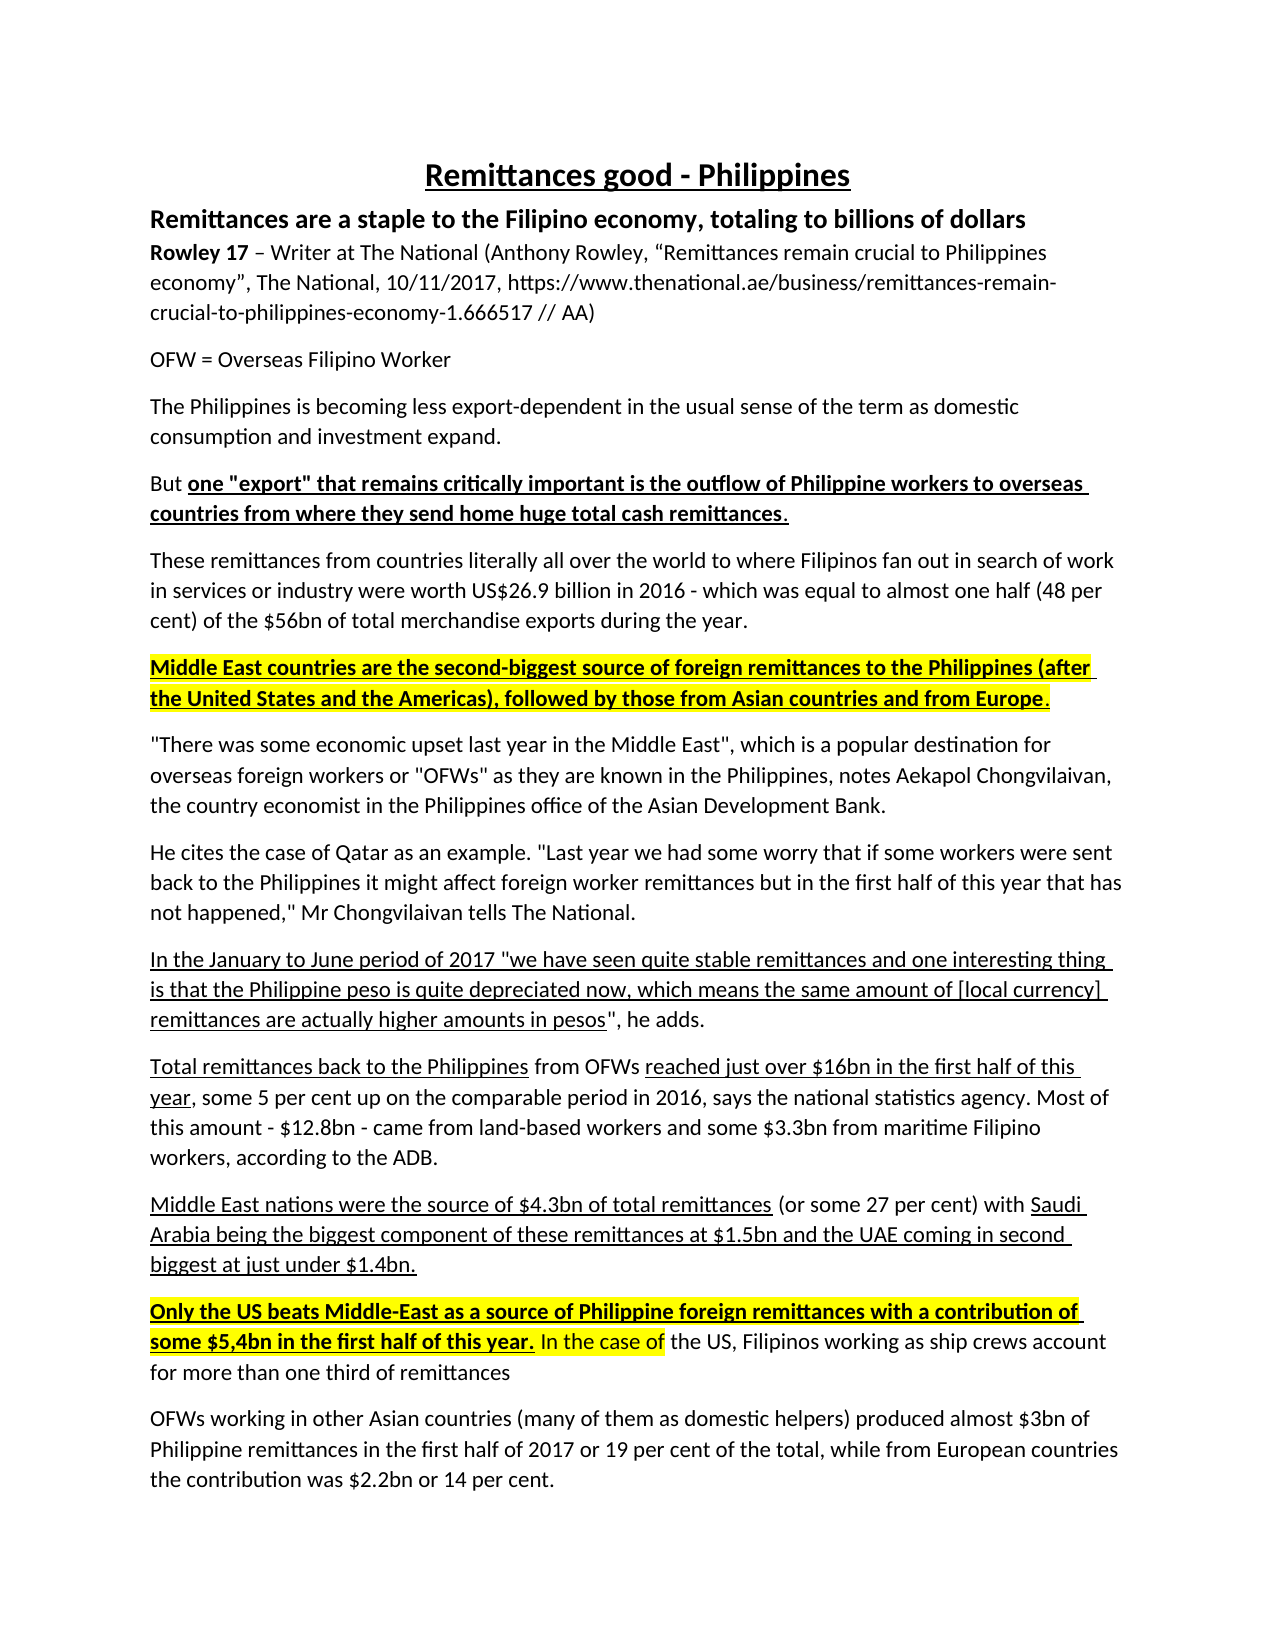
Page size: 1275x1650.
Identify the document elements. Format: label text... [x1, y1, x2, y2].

text Only the US beats Middle-East as a source of Philippine foreign remittances with a contribution of some $5,4bn in the first half of this year. In the case of the US, Filipinos working as ship crews account for more than one third of remittances [150, 1297, 1125, 1386]
subtitle Remittances are a staple to the Filipino economy, totaling to billions of dollars [150, 202, 1125, 235]
text OFW = Overseas Filipino Worker [150, 345, 1125, 373]
subtitle Remittances good - Philippines [150, 154, 1125, 195]
text "There was some economic upset last year in the Middle East", which is a popular destination for overseas foreign workers or "OFWs" as they are known in the Philippines, notes Aekapol Chongvilaivan, the country economist in the Philippines office of the Asian Development Bank. [150, 731, 1125, 819]
text The Philippines is becoming less export-dependent in the usual sense of the term as domestic consumption and investment expand. [150, 392, 1125, 450]
text These remittances from countries literally all over the world to where Filipinos fan out in search of work in services or industry were worth US$26.9 billion in 2016 - which was equal to almost one half (48 per cent) of the $56bn of total merchandise exports during the year. [150, 546, 1125, 635]
text But one "export" that remains critically important is the outflow of Philippine workers to overseas countries from where they send home huge total cash remittances. [150, 469, 1125, 527]
text OFWs working in other Asian countries (many of them as domestic helpers) produced almost $3bn of Philippine remittances in the first half of 2017 or 19 per cent of the total, while from European countries the contribution was $2.2bn or 14 per cent. [150, 1404, 1125, 1493]
text He cites the case of Qatar as an example. "Last year we had some worry that if some workers were sent back to the Philippines it might affect foreign worker remittances but in the first half of this year that has not happened," Mr Chongvilaivan tells The National. [150, 838, 1125, 926]
text Middle East nations were the source of $4.3bn of total remittances (or some 27 per cent) with Saudi Arabia being the biggest component of these remittances at $1.5bn and the UAE coming in second biggest at just under $1.4bn. [150, 1190, 1125, 1278]
text In the January to June period of 2017 "we have seen quite stable remittances and one interesting thing is that the Philippine peso is quite depreciated now, which means the same amount of [local currency] remittances are actually higher amounts in pesos", he adds. [150, 945, 1125, 1034]
text Rowley 17 – Writer at The National (Anthony Rowley, “Remittances remain crucial to Philippines economy”, The National, 10/11/2017, https://www.thenational.ae/business/remittances-remain-crucial-to-philippines-economy-1.666517 // AA) [150, 238, 1125, 326]
text Middle East countries are the second-biggest source of foreign remittances to the Philippines (after the United States and the Americas), followed by those from Asian countries and from Europe. [150, 653, 1125, 712]
text Total remittances back to the Philippines from OFWs reached just over $16bn in the first half of this year, some 5 per cent up on the comparable period in 2016, says the national statistics agency. Most of this amount - $12.8bn - came from land-based workers and some $3.3bn from maritime Filipino workers, according to the ADB. [150, 1052, 1125, 1171]
